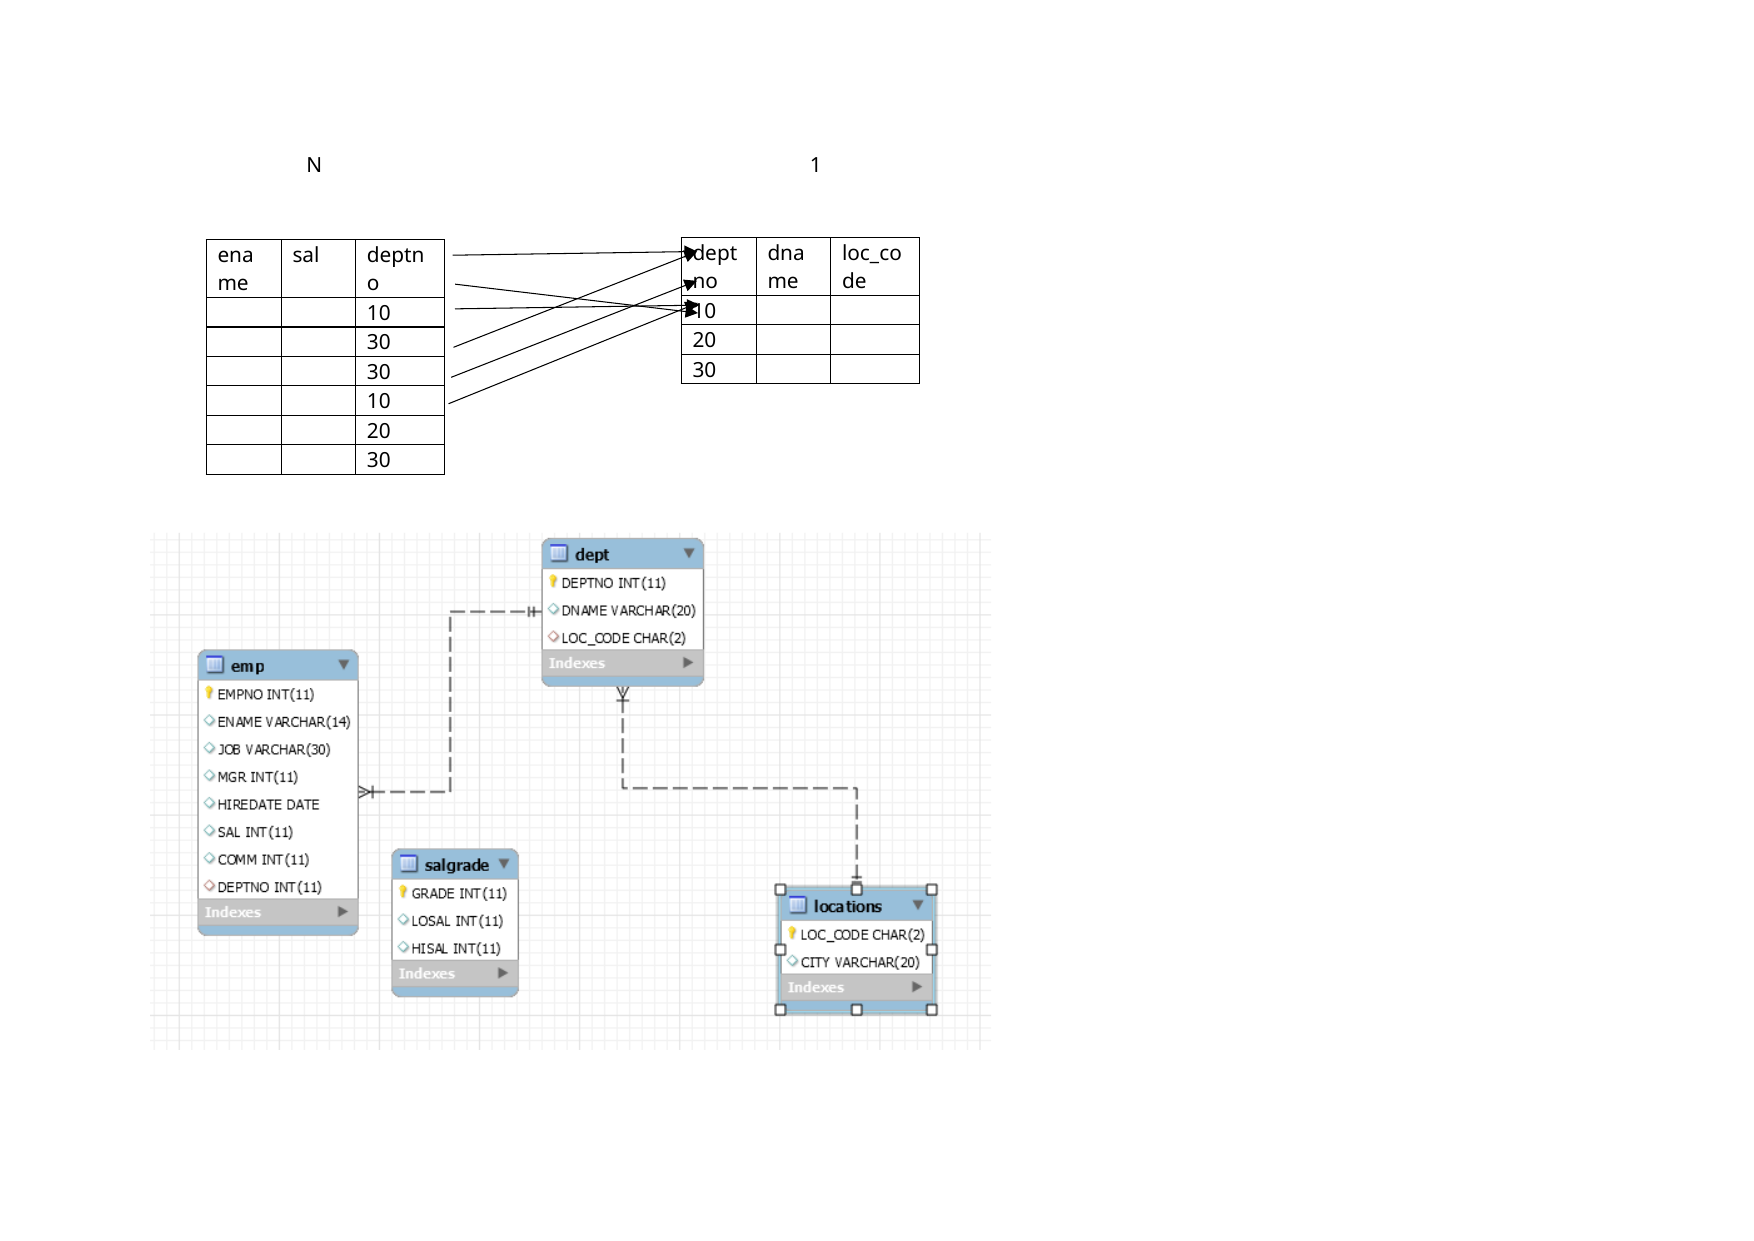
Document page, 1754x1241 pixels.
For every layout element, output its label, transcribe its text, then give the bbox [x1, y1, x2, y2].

table_header ename [207, 240, 281, 297]
table_cell 10 [682, 296, 756, 324]
table_cell [282, 357, 355, 385]
table_cell [282, 386, 355, 415]
table_cell 10 [356, 298, 444, 326]
table_cell [207, 416, 281, 444]
table_cell 30 [356, 445, 444, 474]
table_cell [207, 445, 281, 474]
table_cell [831, 325, 919, 354]
table_cell [207, 386, 281, 415]
table_cell [207, 328, 281, 356]
table_header loc_code [831, 238, 919, 295]
table_header dname [757, 238, 830, 295]
table_cell [831, 296, 919, 324]
table_header deptno [356, 240, 444, 297]
picture [150, 528, 992, 1050]
table_cell 30 [356, 357, 444, 385]
table_cell 20 [682, 325, 756, 354]
table_cell [282, 445, 355, 474]
table_cell [757, 296, 830, 324]
text N 1 [150, 150, 1577, 178]
table_cell [282, 416, 355, 444]
table_cell [282, 298, 355, 326]
table_cell [757, 355, 830, 383]
table_cell [757, 325, 830, 354]
table_cell 20 [356, 416, 444, 444]
table_cell [831, 355, 919, 383]
table_cell 30 [356, 328, 444, 356]
table_cell [207, 298, 281, 326]
table_cell 10 [356, 386, 444, 415]
table_header sal [282, 240, 355, 297]
table_cell [207, 357, 281, 385]
table_cell [282, 328, 355, 356]
table_cell 30 [682, 355, 756, 383]
table_header deptno [682, 238, 756, 295]
